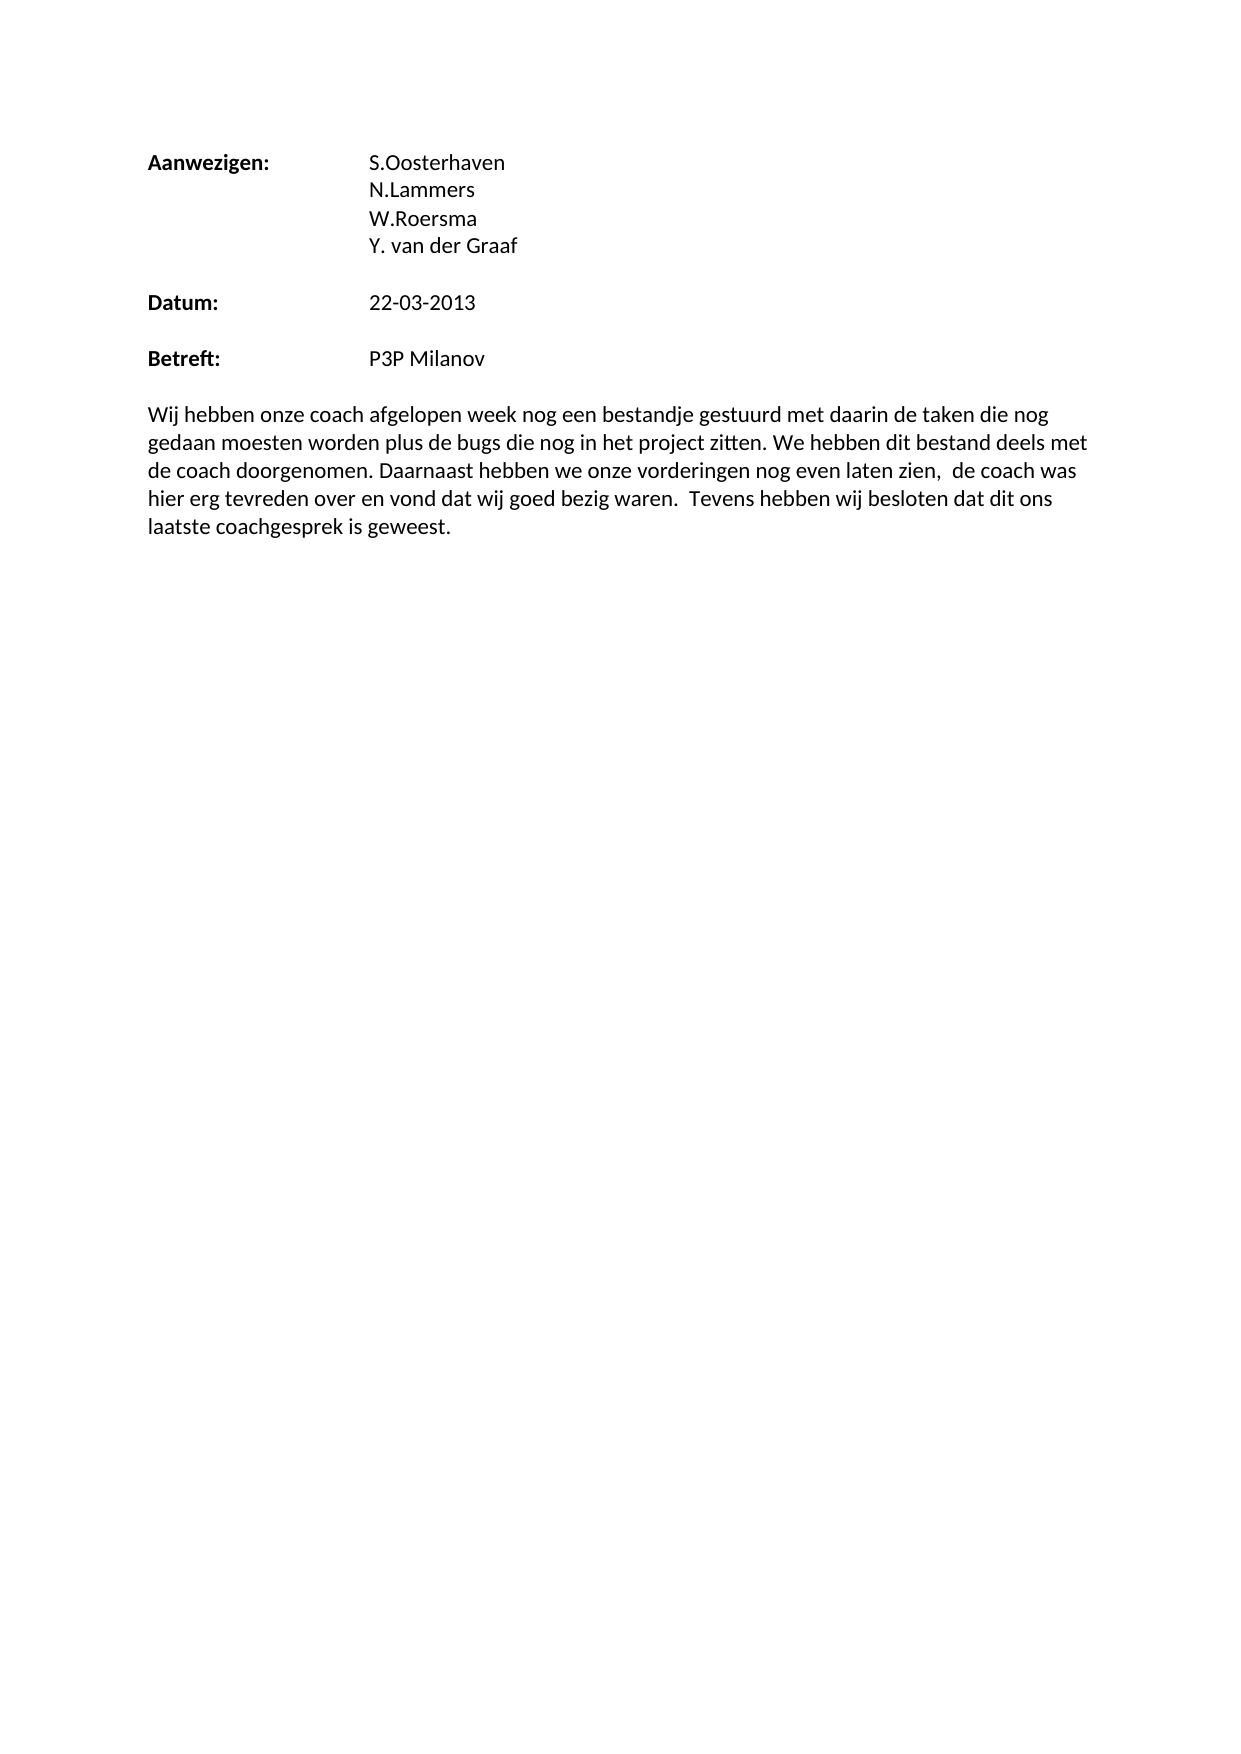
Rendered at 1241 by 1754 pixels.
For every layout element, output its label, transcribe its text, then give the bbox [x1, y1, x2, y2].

text Betreft: P3P Milanov [148, 344, 1093, 372]
text Datum: 22-03-2013 [148, 288, 1093, 316]
text Aanwezigen: S.Oosterhaven N.Lammers W.Roersma Y. van der Graaf [148, 148, 1093, 260]
text Wij hebben onze coach afgelopen week nog een bestandje gestuurd met daarin de taken die nog gedaan moesten worden plus de bugs die nog in het project zitten. We hebben dit bestand deels met de coach doorgenomen. Daarnaast hebben we onze vorderingen nog even laten zien, de coach was hier erg tevreden over en vond dat wij goed bezig waren. Tevens hebben wij besloten dat dit ons laatste coachgesprek is geweest. [148, 400, 1093, 540]
